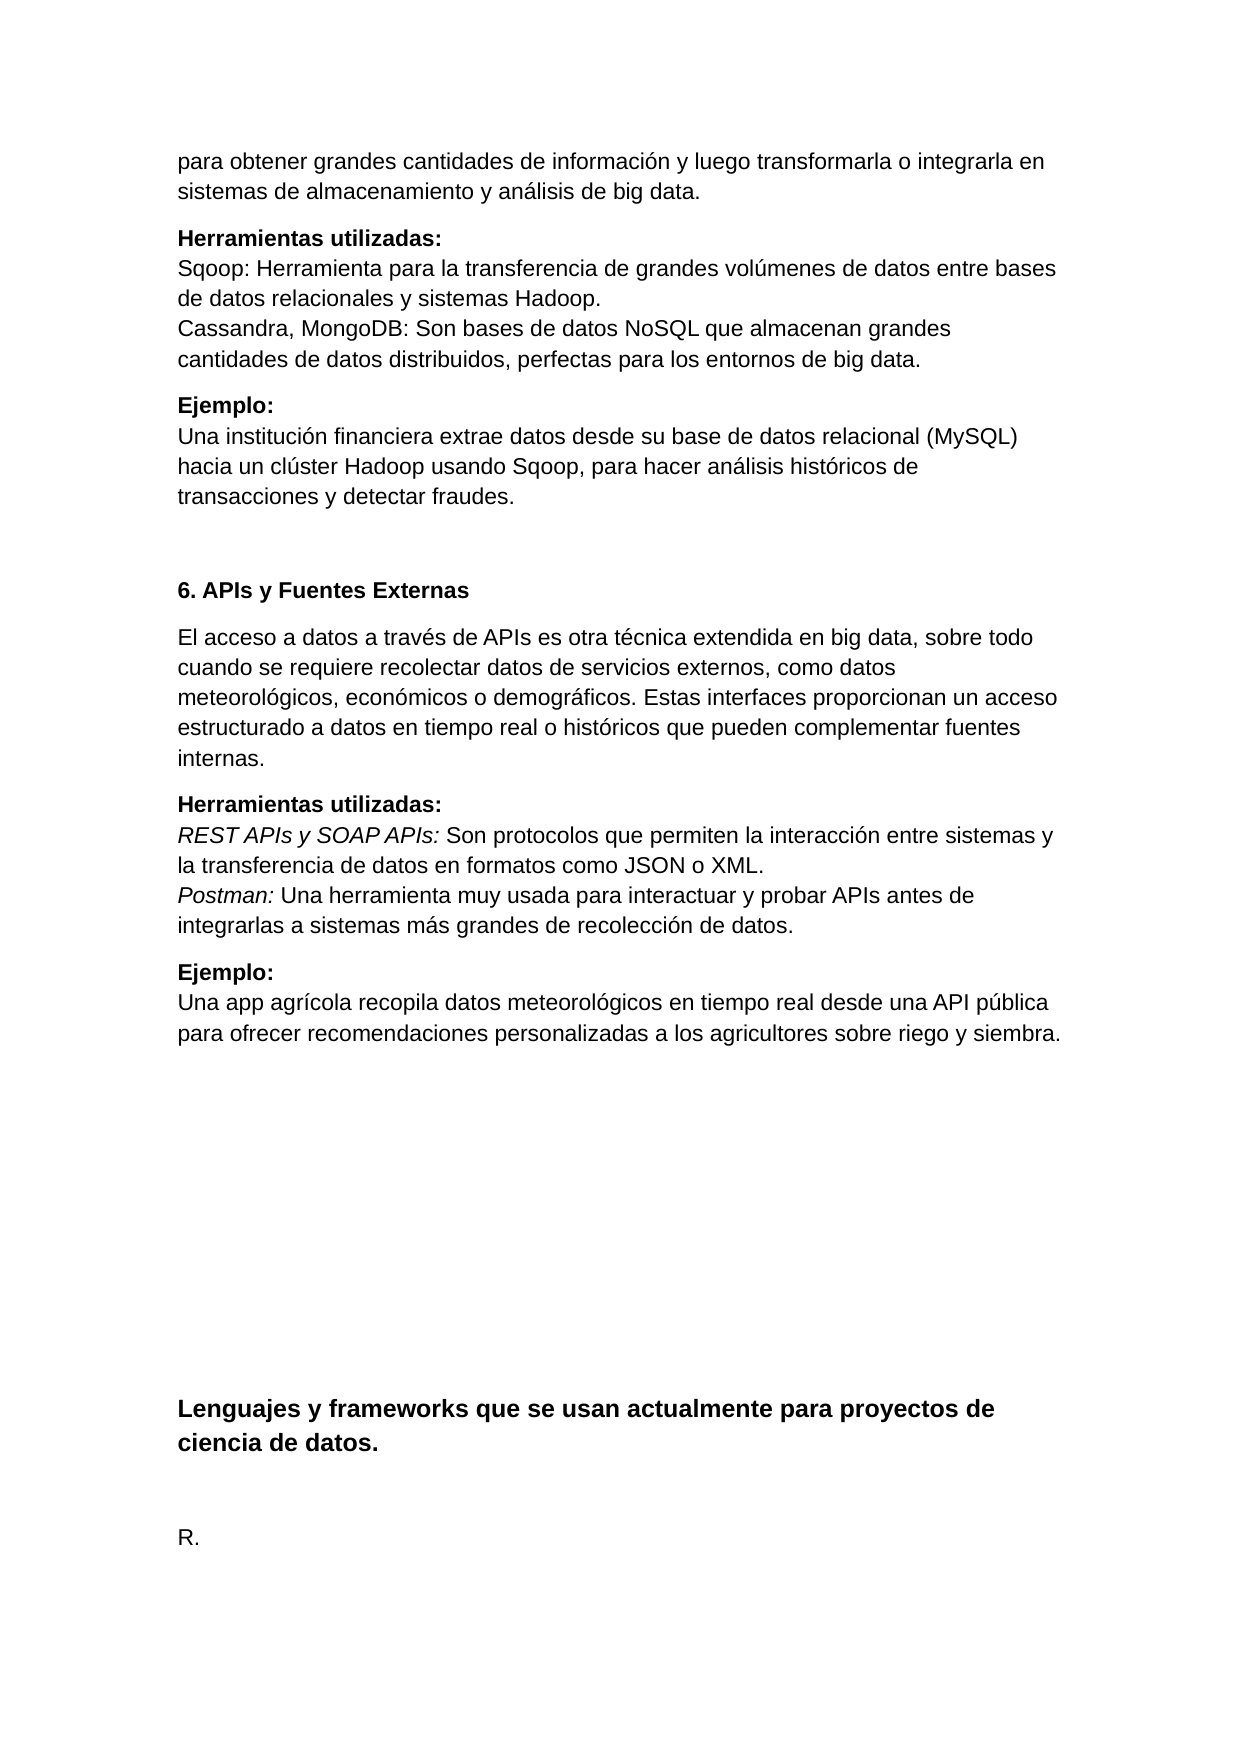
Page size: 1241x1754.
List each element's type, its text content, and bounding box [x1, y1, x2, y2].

text Herramientas utilizadas: REST APIs y SOAP APIs: Son protocolos que permiten la interacción entre sistemas y la transferencia de datos en formatos como JSON o XML. Postman: Una herramienta muy usada para interactuar y probar APIs antes de integrarlas a sistemas más grandes de recolección de datos. [177, 791, 1063, 938]
text Ejemplo: Una app agrícola recopila datos meteorológicos en tiempo real desde una API pública para ofrecer recomendaciones personalizadas a los agricultores sobre riego y siembra. [177, 959, 1063, 1046]
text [177, 148, 1063, 204]
text Ejemplo: Una institución financiera extrae datos desde su base de datos relacional (MySQL) hacia un clúster Hadoop usando Sqoop, para hacer análisis históricos de transacciones y detectar fraudes. [177, 392, 1063, 509]
text R. [177, 1524, 1063, 1550]
text Herramientas utilizadas: Sqoop: Herramienta para la transferencia de grandes volúmenes de datos entre bases de datos relacionales y sistemas Hadoop. Cassandra, MongoDB: Son bases de datos NoSQL que almacenan grandes cantidades de datos distribuidos, perfectas para los entornos de big data. [177, 225, 1063, 372]
text 6. APIs y Fuentes Externas [177, 577, 1063, 603]
text Lenguajes y frameworks que se usan actualmente para proyectos de ciencia de datos. [177, 1394, 1063, 1456]
text El acceso a datos a través de APIs es otra técnica extendida en big data, sobre todo cuando se requiere recolectar datos de servicios externos, como datos meteorológicos, económicos o demográficos. Estas interfaces proporcionan un acceso estructurado a datos en tiempo real o históricos que pueden complementar fuentes internas. [177, 624, 1063, 771]
